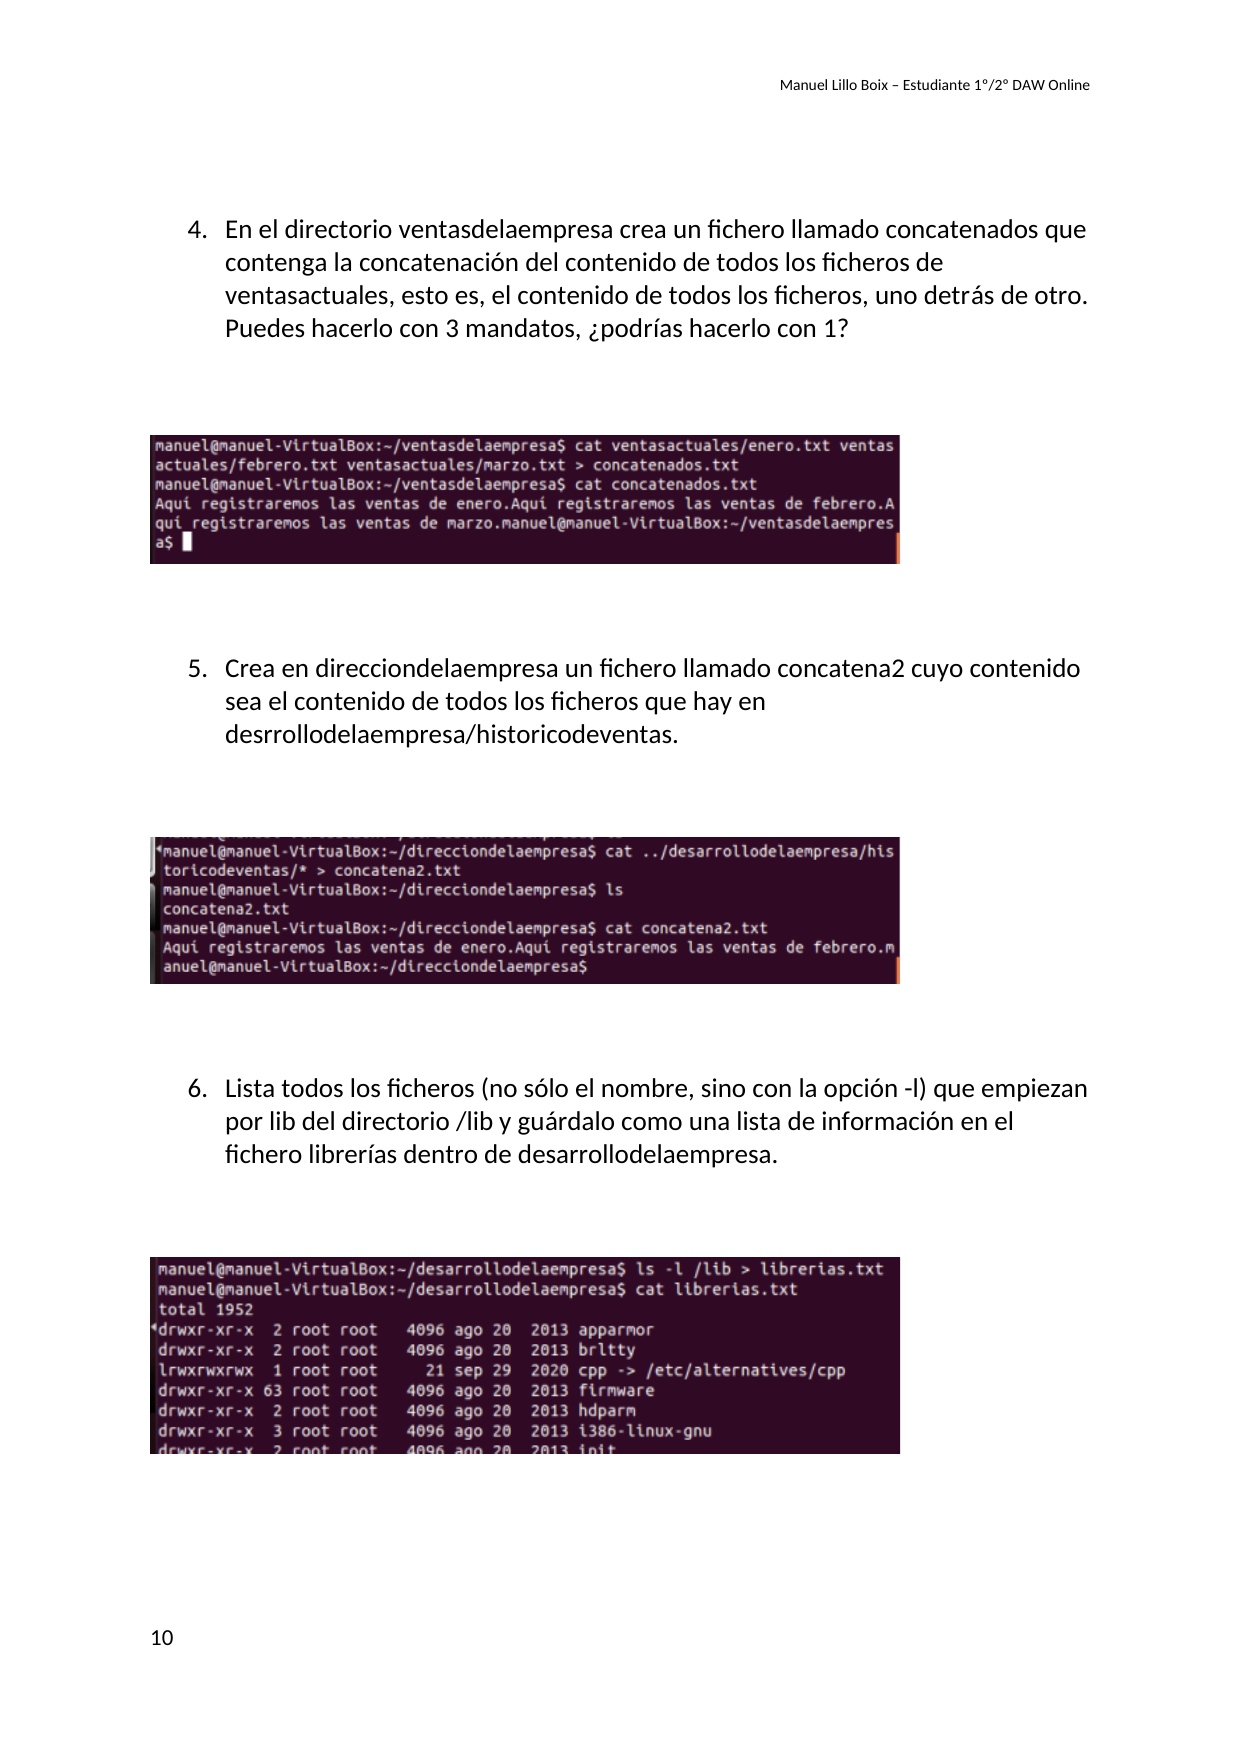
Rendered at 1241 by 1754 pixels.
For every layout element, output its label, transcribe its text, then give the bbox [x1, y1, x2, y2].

list En el directorio ventasdelaempresa crea un fichero llamado concatenados que contenga la concatenación del contenido de todos los ficheros de ventasactuales, esto es, el contenido de todos los ficheros, uno detrás de otro. Puedes hacerlo con 3 mandatos, ¿podrías hacerlo con 1? [187, 212, 1090, 344]
picture [150, 837, 901, 984]
list Lista todos los ficheros (no sólo el nombre, sino con la opción -l) que empiezan por lib del directorio /lib y guárdalo como una lista de información en el fichero librerías dentro de desarrollodelaempresa. [187, 1071, 1090, 1170]
list Crea en direcciondelaempresa un fichero llamado concatena2 cuyo contenido sea el contenido de todos los ficheros que hay en desrrollodelaempresa/historicodeventas. [187, 651, 1090, 750]
picture [150, 1257, 901, 1454]
picture [150, 435, 901, 564]
